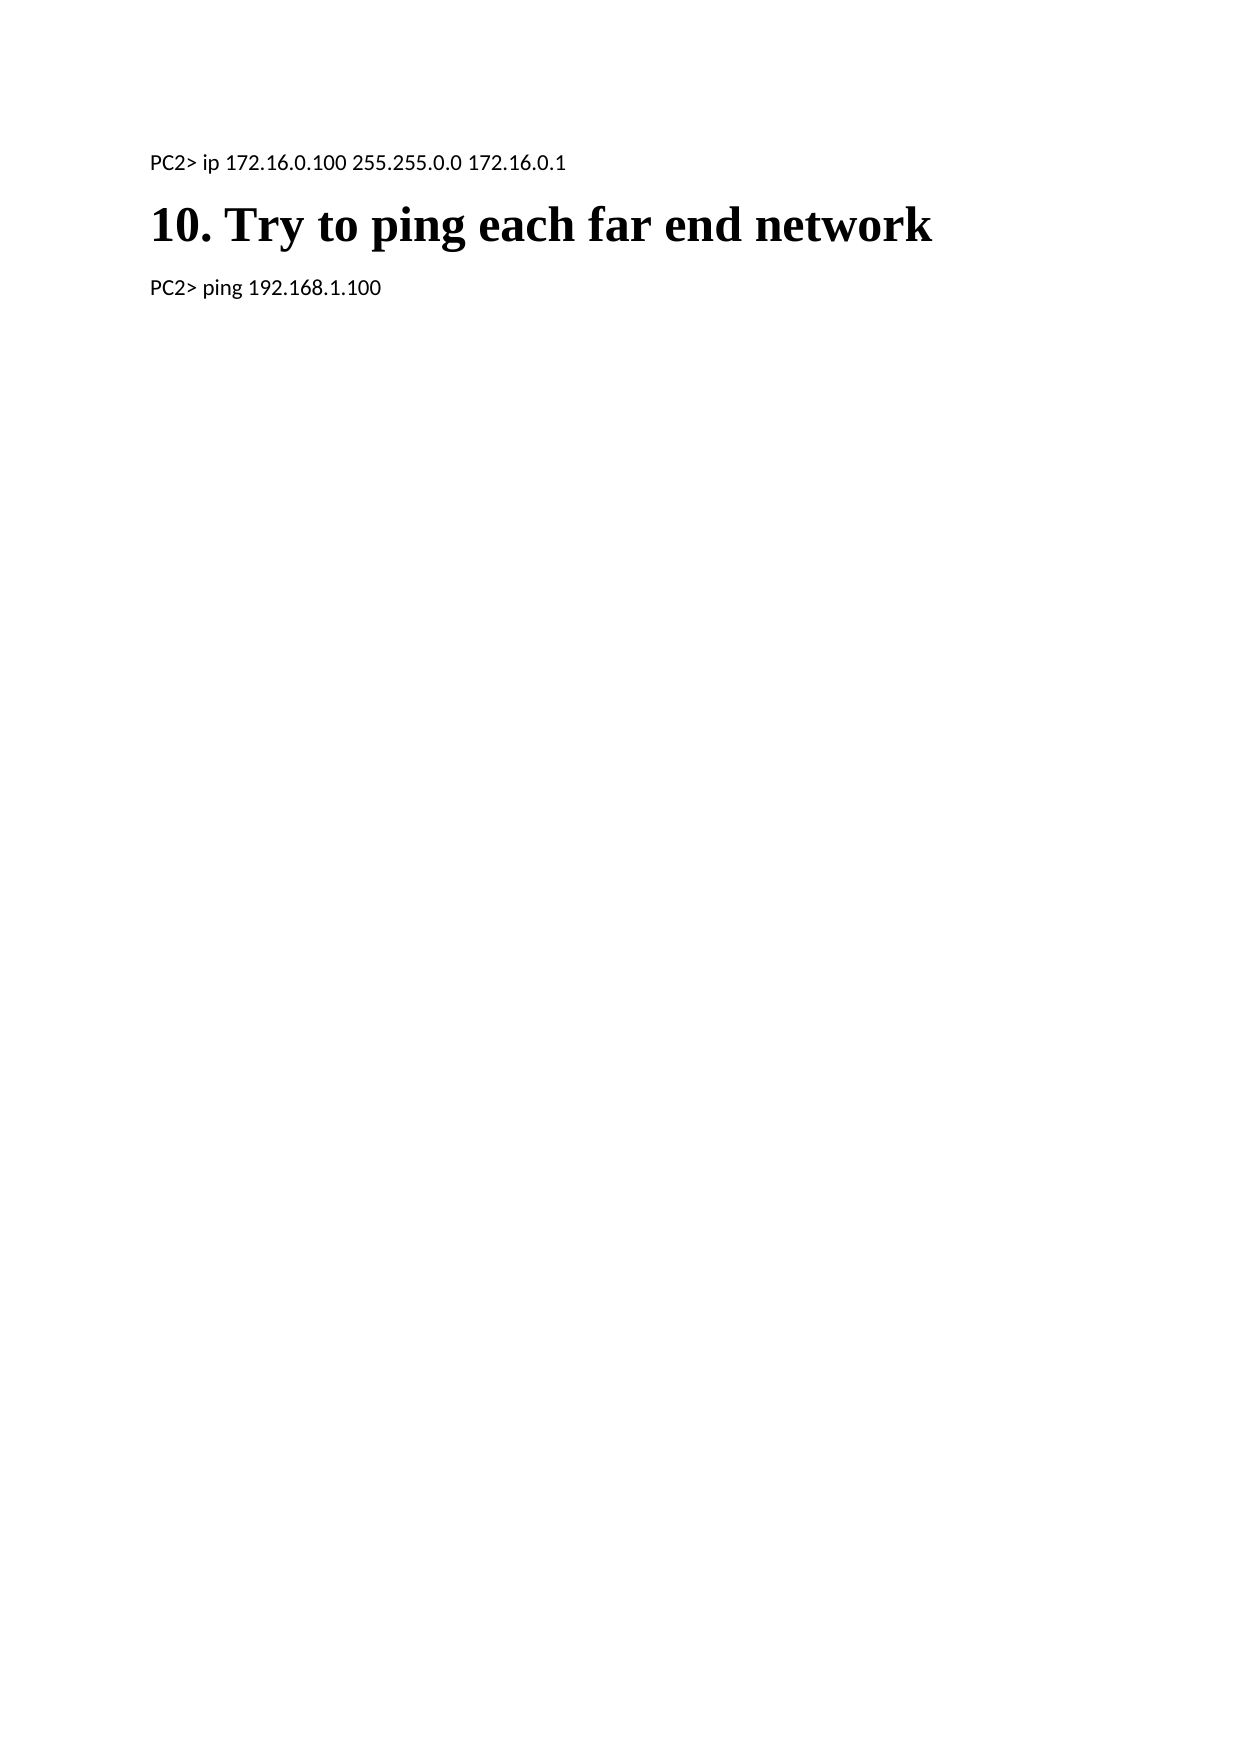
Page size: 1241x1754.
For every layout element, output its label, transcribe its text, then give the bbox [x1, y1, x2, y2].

text PC2> ping 192.168.1.100 [150, 273, 1121, 302]
text PC2> ip 172.16.0.100 255.255.0.0 172.16.0.1 [150, 148, 1121, 176]
subtitle Try to ping each far end network [150, 195, 1121, 252]
